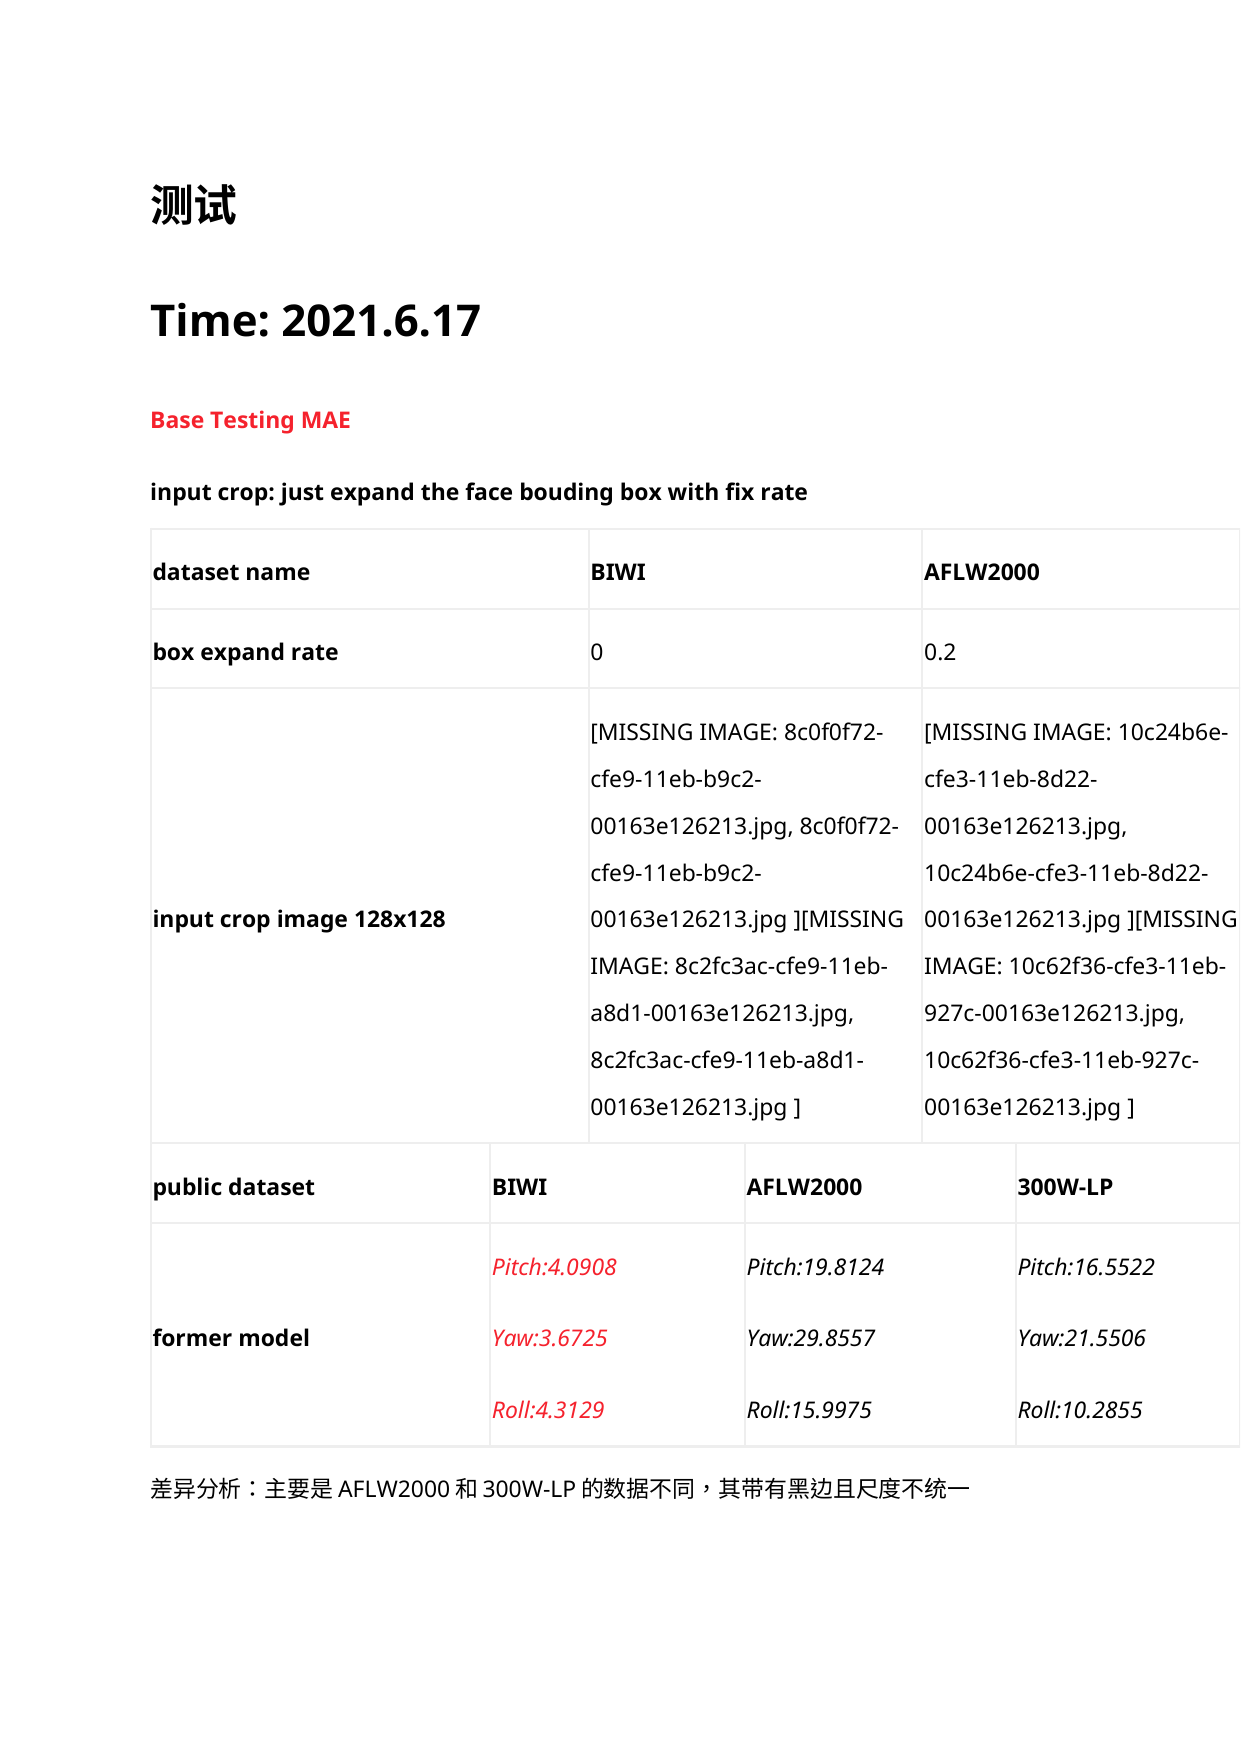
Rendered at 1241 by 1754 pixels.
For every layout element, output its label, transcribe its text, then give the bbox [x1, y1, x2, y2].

table_header AFLW2000 [923, 530, 1239, 607]
table_header BIWI [491, 1144, 744, 1222]
table_cell [MISSING IMAGE: 10c24b6e-cfe3-11eb-8d22-00163e126213.jpg, 10c24b6e-cfe3-11eb-8d22-00163e126213.jpg ][MISSING IMAGE: 10c62f36-cfe3-11eb-927c-00163e126213.jpg, 10c62f36-cfe3-11eb-927c-00163e126213.jpg ] [923, 689, 1239, 1142]
table_cell [MISSING IMAGE: 8c0f0f72-cfe9-11eb-b9c2-00163e126213.jpg, 8c0f0f72-cfe9-11eb-b9c2-00163e126213.jpg ][MISSING IMAGE: 8c2fc3ac-cfe9-11eb-a8d1-00163e126213.jpg, 8c2fc3ac-cfe9-11eb-a8d1-00163e126213.jpg ] [590, 689, 921, 1142]
table_cell 0.2 [923, 610, 1239, 687]
table_cell Pitch:19.8124 Yaw:29.8557 Roll:15.9975 [746, 1224, 1015, 1445]
table_header AFLW2000 [746, 1144, 1015, 1222]
subtitle Time: 2021.6.17 [150, 289, 1090, 349]
table_cell input crop image 128x128 [152, 689, 588, 1142]
table_cell 0 [590, 610, 921, 687]
table_header public dataset [152, 1144, 489, 1222]
text input crop: just expand the face bouding box with fix rate [150, 476, 1090, 507]
table_header BIWI [590, 530, 921, 607]
table_cell Pitch:16.5522 Yaw:21.5506 Roll:10.2855 [1017, 1224, 1239, 1445]
table_cell former model [152, 1224, 489, 1445]
subtitle 测试 [150, 175, 1090, 234]
table_header 300W-LP [1017, 1144, 1239, 1222]
table_cell Pitch:4.0908 Yaw:3.6725 Roll:4.3129 [491, 1224, 744, 1445]
text Base Testing MAE [150, 404, 1090, 435]
table_header dataset name [152, 530, 588, 607]
text 差异分析：主要是AFLW2000和300W-LP的数据不同，其带有黑边且尺度不统一 [150, 1472, 1090, 1504]
table_cell box expand rate [152, 610, 588, 687]
